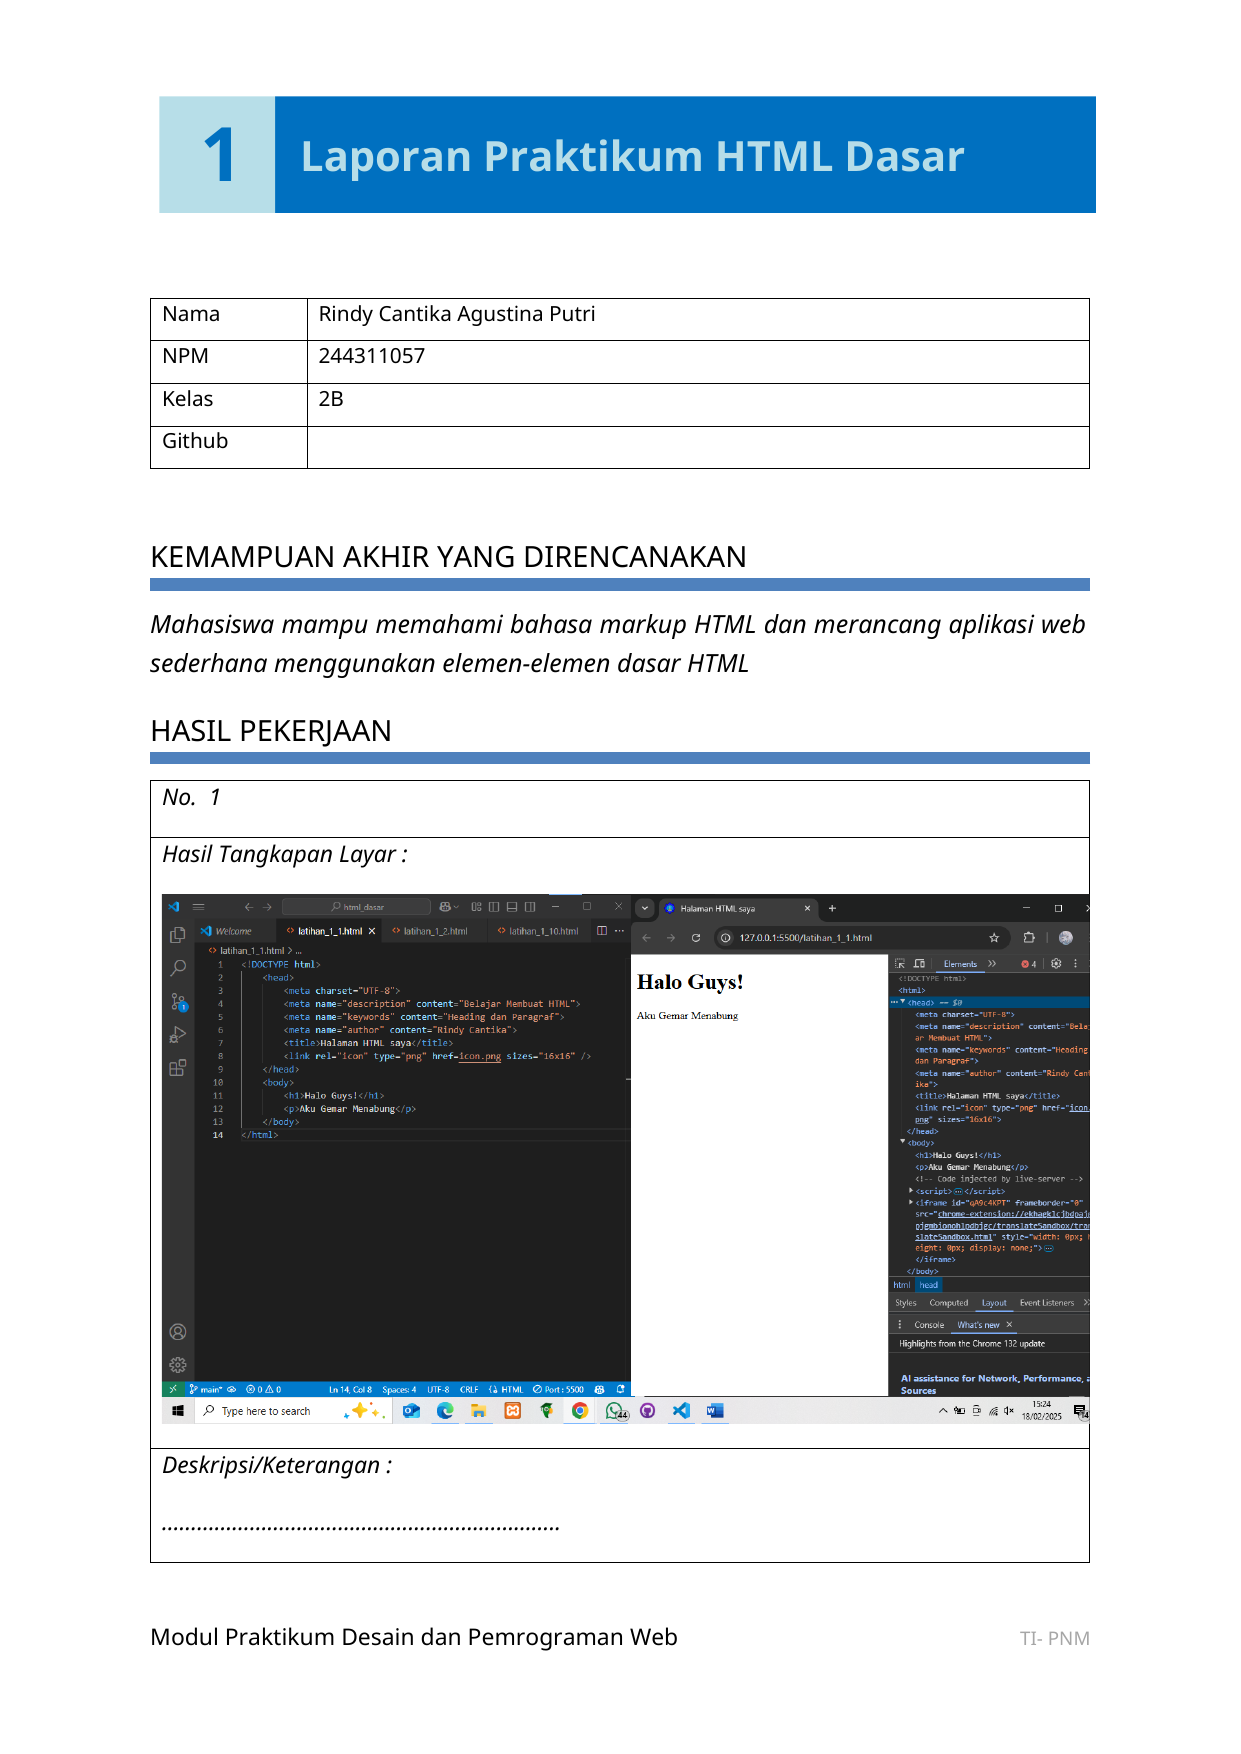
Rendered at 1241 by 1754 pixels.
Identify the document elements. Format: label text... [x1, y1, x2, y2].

text Laporan Praktikum HTML Dasar [225, 126, 1090, 183]
picture [161, 894, 1090, 1424]
table_cell Deskripsi/Keterangan : ………………………………………………………….. [151, 1449, 1089, 1562]
table_cell Kelas [151, 384, 307, 426]
table_cell NPM [151, 341, 307, 383]
table_cell 244311057 [308, 341, 1089, 383]
table_cell 2B [308, 384, 1089, 426]
table_header Rindy Cantika Agustina Putri [308, 299, 1089, 340]
table_cell Github [151, 427, 307, 468]
subtitle KEMAMPUAN AKHIR YANG DIRENCANAKAN [150, 537, 1090, 578]
table_header Nama [151, 299, 307, 340]
text Mahasiswa mampu memahami bahasa markup HTML dan merancang aplikasi web sederhana menggunakan elemen-elemen dasar HTML [150, 607, 1090, 680]
subtitle Hasil Pekerjaan [150, 710, 1090, 752]
table_cell Hasil Tangkapan Layar : [151, 838, 1089, 1448]
table_header No. 1 [151, 781, 1089, 837]
table_cell [308, 427, 1089, 468]
